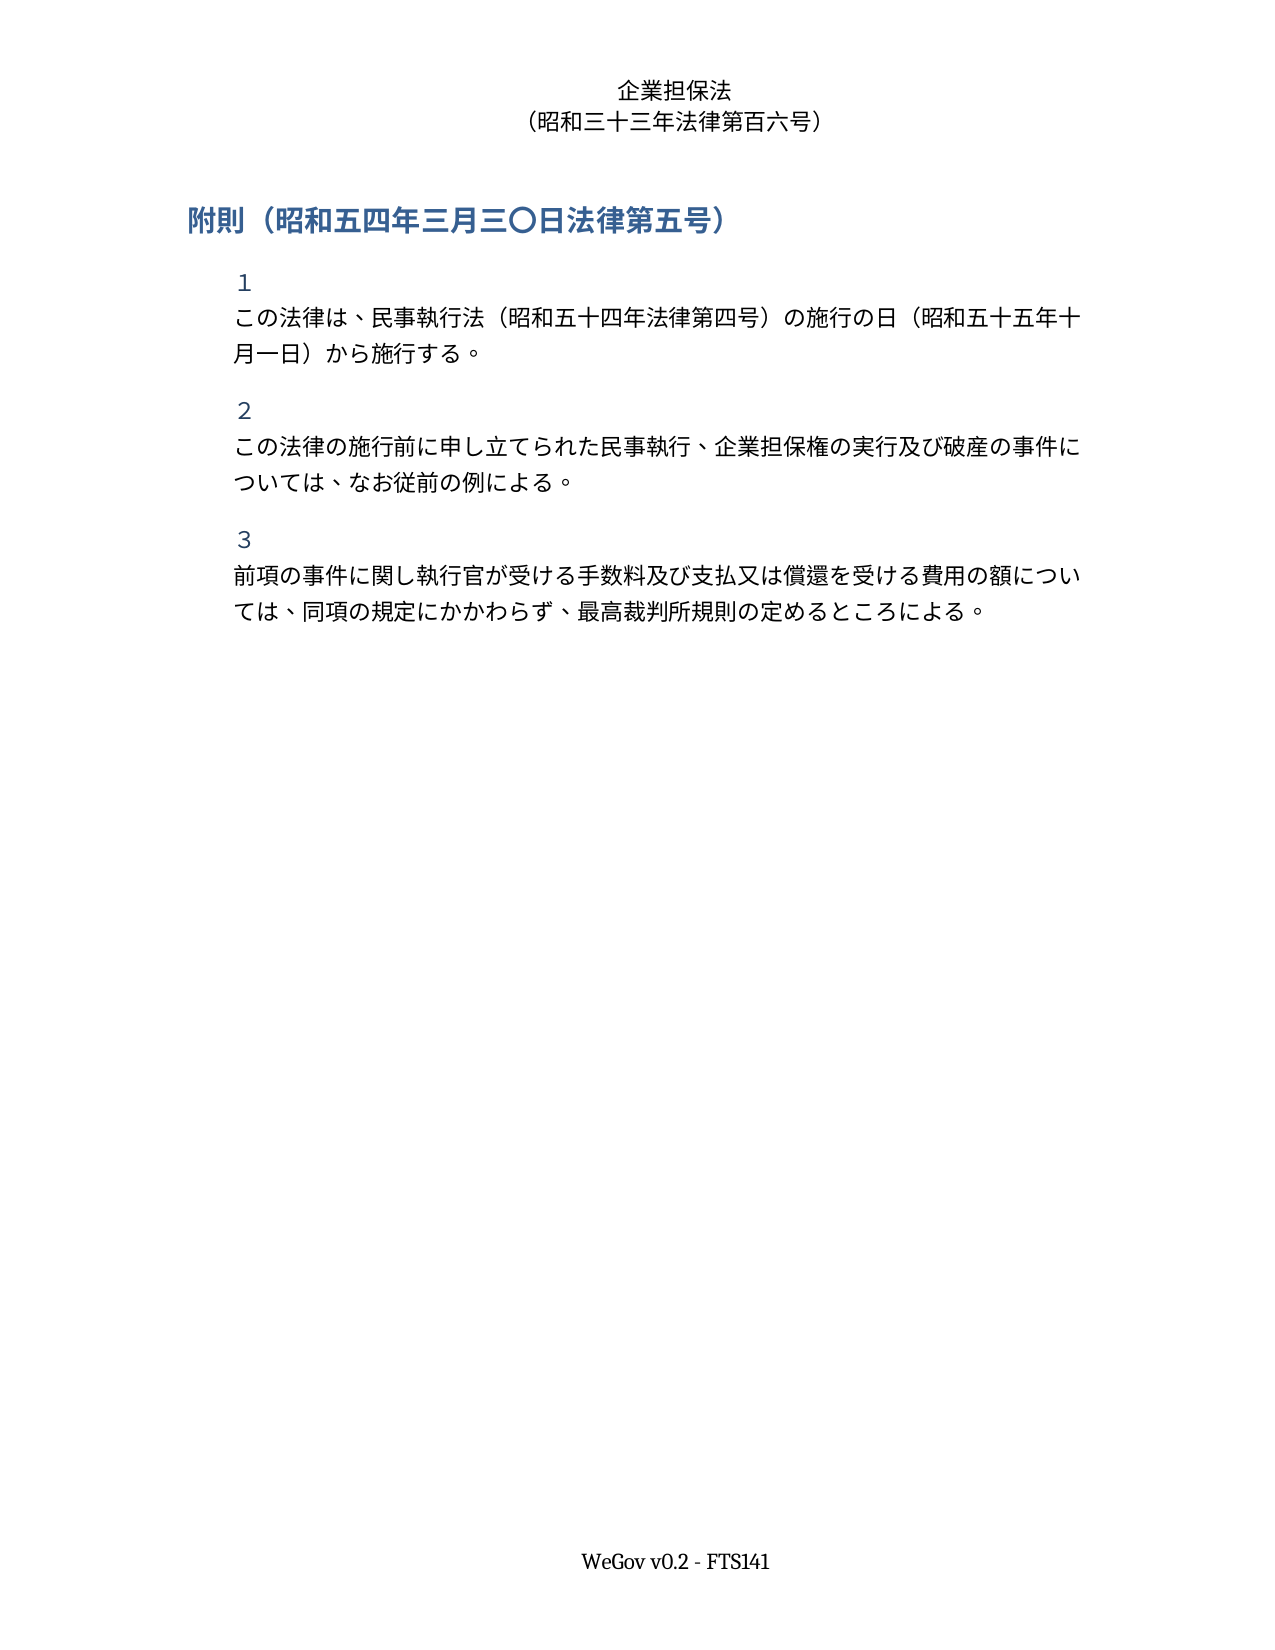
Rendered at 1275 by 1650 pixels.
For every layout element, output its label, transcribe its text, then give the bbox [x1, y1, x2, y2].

subtitle ２ [233, 395, 1087, 426]
text 前項の事件に関し執行官が受ける手数料及び支払又は償還を受ける費用の額については、同項の規定にかかわらず、最高裁判所規則の定めるところによる。 [233, 560, 1087, 627]
text この法律の施行前に申し立てられた民事執行、企業担保権の実行及び破産の事件については、なお従前の例による。 [233, 431, 1087, 498]
subtitle ３ [233, 524, 1087, 555]
subtitle １ [233, 266, 1087, 298]
subtitle 附則（昭和五四年三月三〇日法律第五号） [187, 200, 1087, 240]
text この法律は、民事執行法（昭和五十四年法律第四号）の施行の日（昭和五十五年十月一日）から施行する。 [233, 302, 1087, 369]
